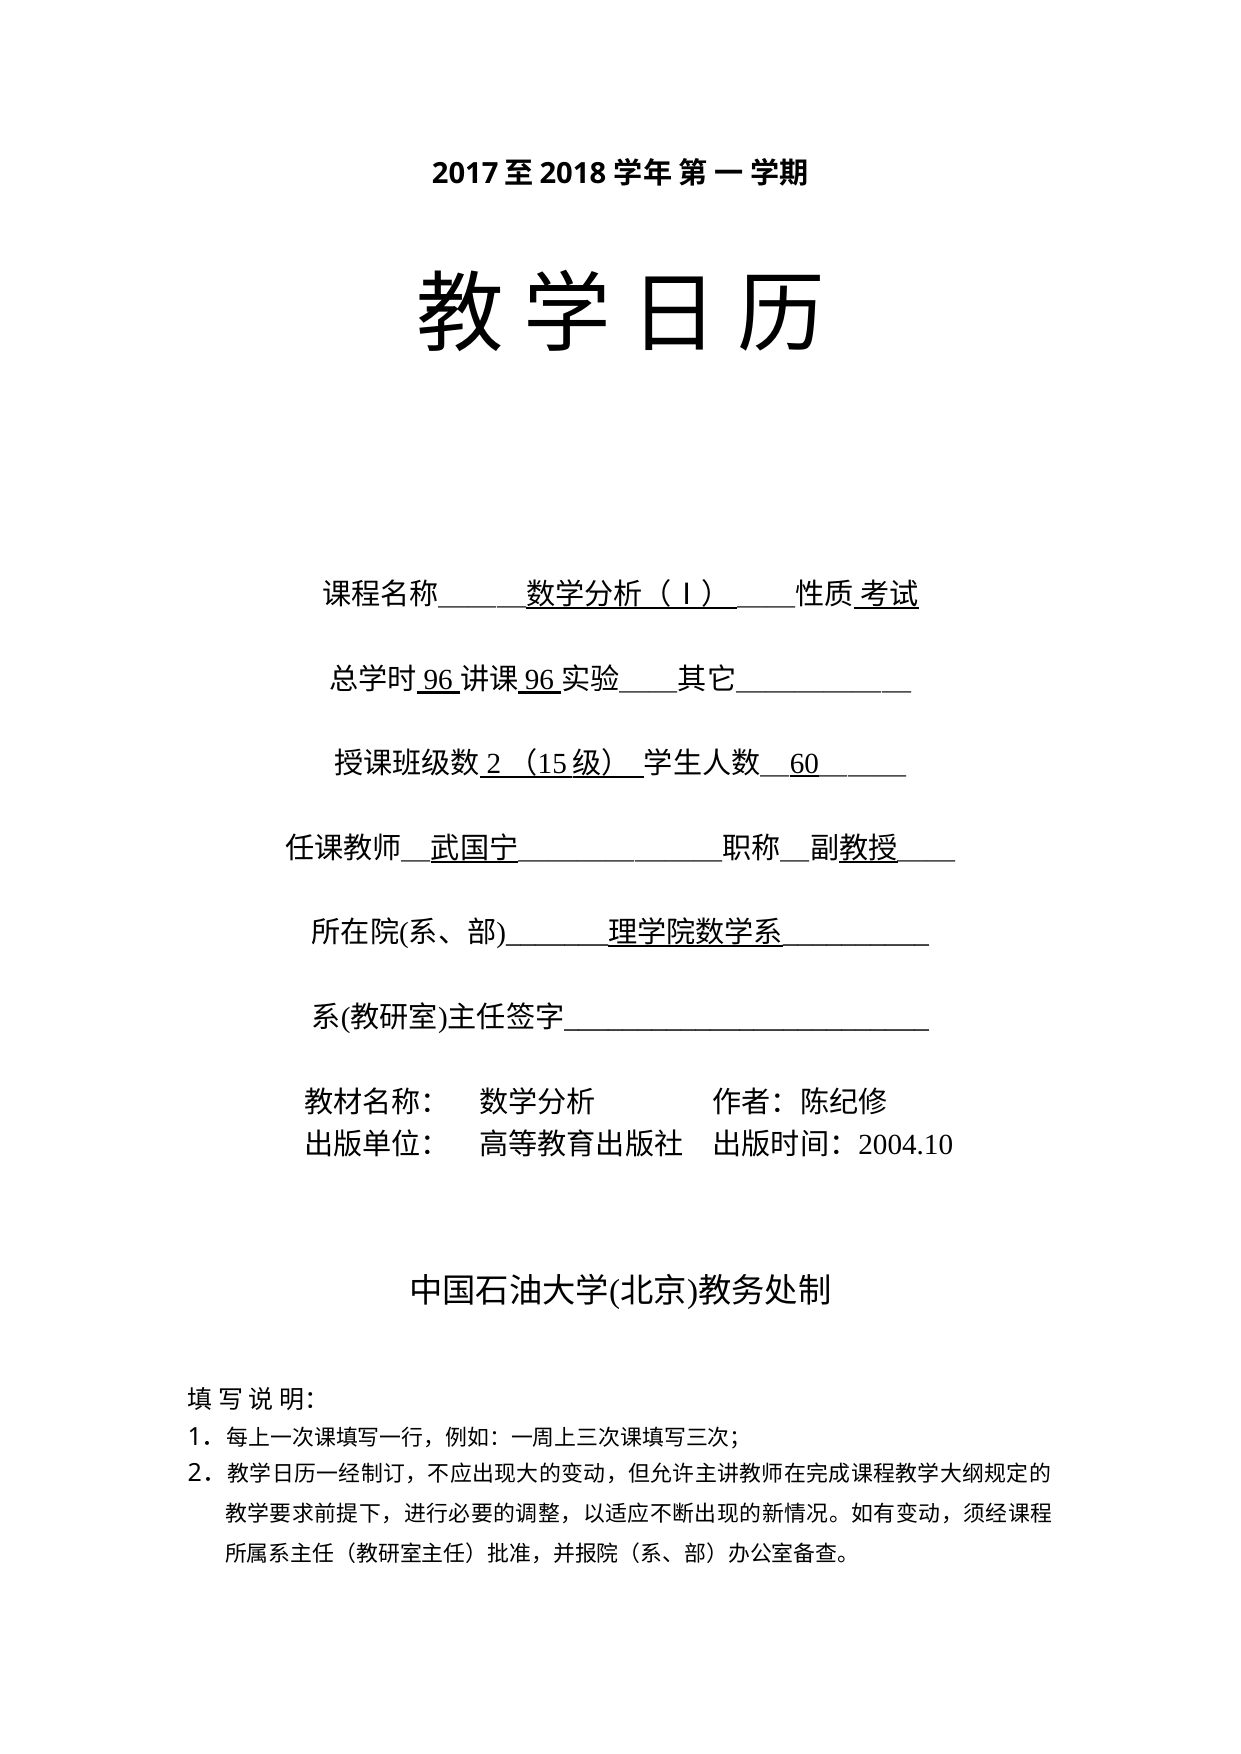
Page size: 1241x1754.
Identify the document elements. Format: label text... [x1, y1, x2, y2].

text 课程名称＿＿＿数学分析（Ⅰ） ＿＿性质 考试 [187, 571, 1053, 613]
text 总学时 96 讲课 96 实验＿＿其它＿＿＿＿＿＿ [187, 655, 1053, 698]
text 1．每上一次课填写一行，例如：一周上三次课填写三次； [187, 1416, 1053, 1452]
text 授课班级数 2 （15级） 学生人数＿60＿＿＿ [187, 740, 1053, 782]
text 系(教研室)主任签字_________________________ [187, 994, 1053, 1036]
text 填 写 说 明： [187, 1380, 1053, 1416]
text 任课教师＿武国宁＿＿＿＿＿＿＿职称＿副教授＿＿ [187, 824, 1053, 867]
text 教 学 日 历 [187, 243, 1053, 369]
text 2017至2018 学年 第 一 学期 [187, 150, 1053, 192]
text 教材名称： 数学分析 作者：陈纪修 [187, 1078, 1053, 1121]
text 所在院(系、部)_______理学院数学系__________ [187, 909, 1053, 951]
text 中国石油大学(北京)教务处制 [187, 1263, 1053, 1312]
text 出版单位： 高等教育出版社 出版时间：2004.10 [187, 1121, 1053, 1163]
text 2．教学日历一经制订，不应出现大的变动，但允许主讲教师在完成课程教学大纲规定的教学要求前提下，进行必要的调整，以适应不断出现的新情况。如有变动，须经课程所属系主任（教研室主任）批准，并报院（系、部）办公室备查。 [187, 1452, 1053, 1568]
